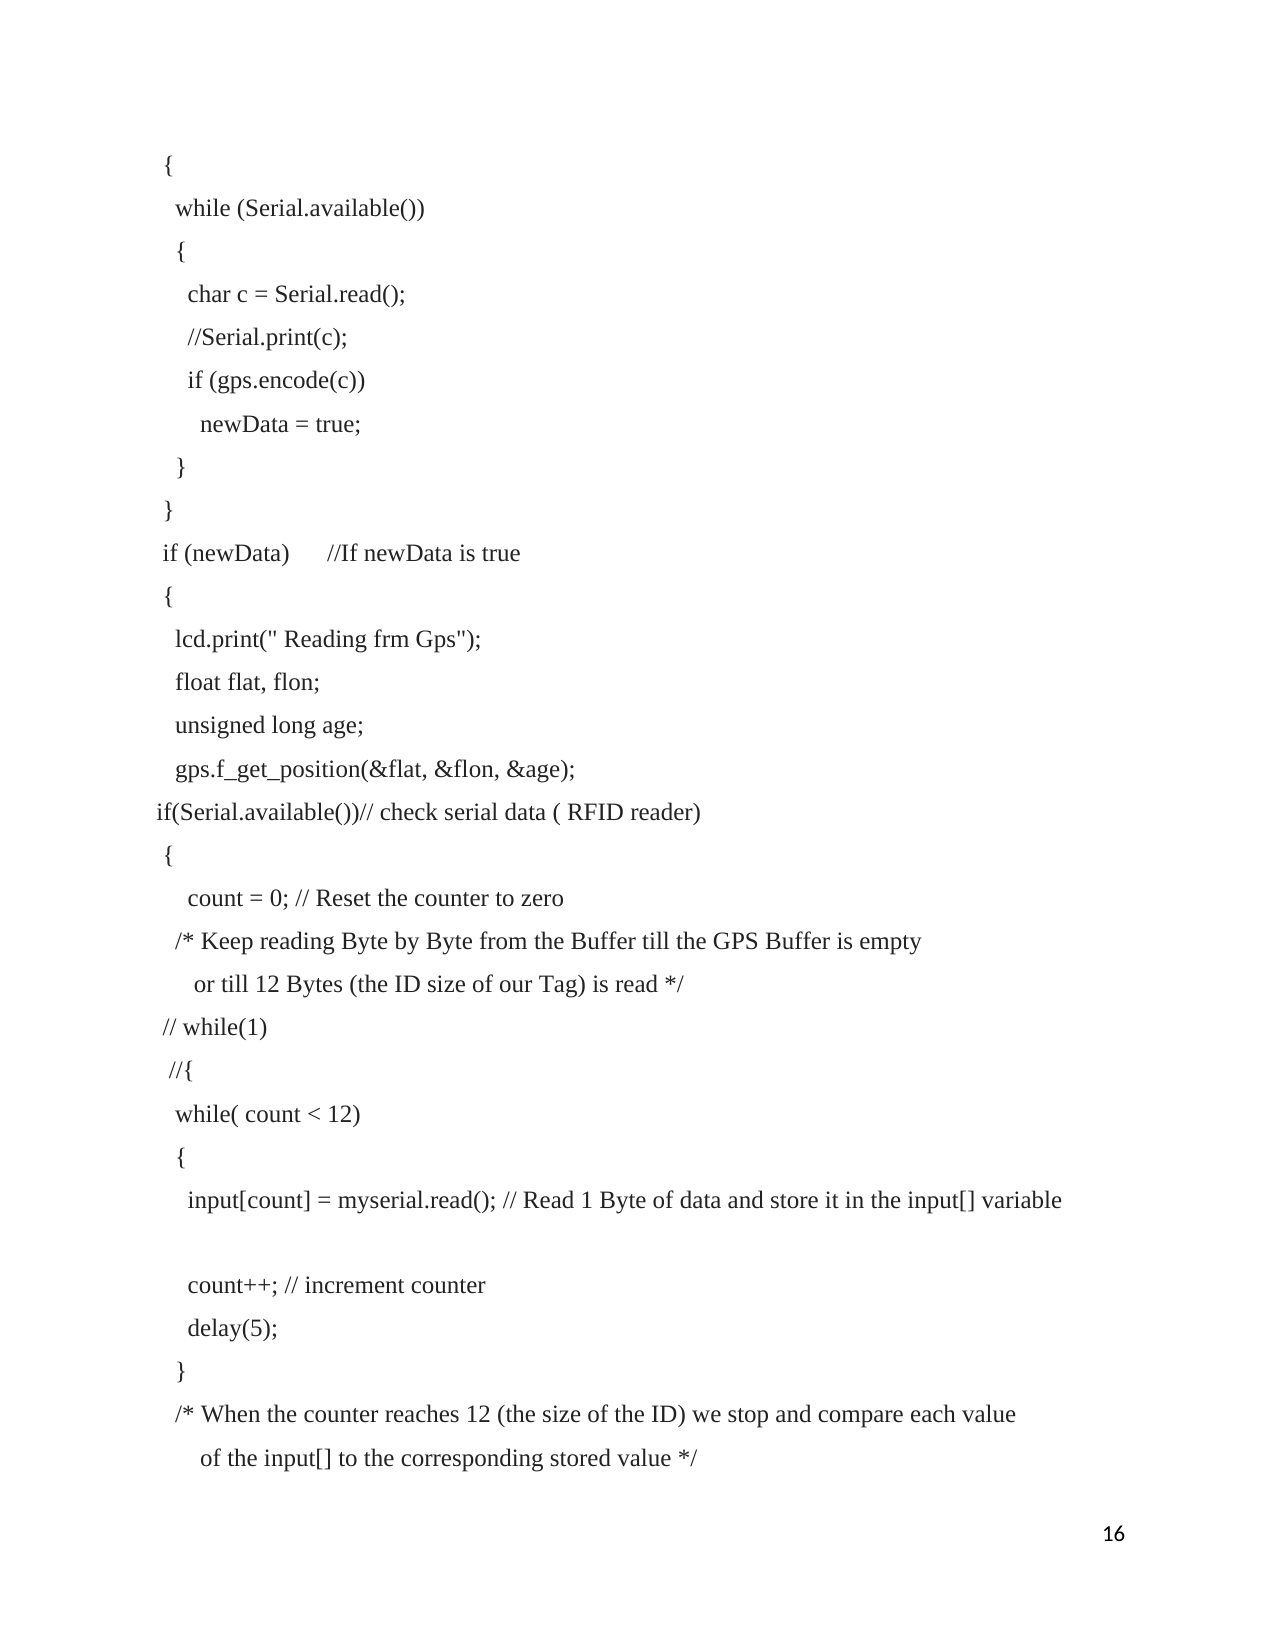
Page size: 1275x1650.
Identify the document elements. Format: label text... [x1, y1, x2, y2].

text { [150, 150, 1125, 179]
text input[count] = myserial.read(); // Read 1 Byte of data and store it in the input[] variable [150, 1185, 1125, 1214]
text float flat, flon; [150, 667, 1125, 696]
text while (Serial.available()) [150, 193, 1125, 222]
text } [150, 452, 1125, 481]
text // while(1) [150, 1012, 1125, 1041]
text { [150, 581, 1125, 610]
text while( count < 12) [150, 1099, 1125, 1127]
text /* Keep reading Byte by Byte from the Buffer till the GPS Buffer is empty [150, 926, 1125, 955]
text newData = true; [150, 409, 1125, 437]
text if (gps.encode(c)) [150, 366, 1125, 394]
text } [150, 495, 1125, 524]
text count = 0; // Reset the counter to zero [150, 883, 1125, 912]
text delay(5); [150, 1313, 1125, 1342]
text char c = Serial.read(); [150, 279, 1125, 308]
text of the input[] to the corresponding stored value */ [150, 1443, 1125, 1471]
text //{ [150, 1056, 1125, 1084]
text or till 12 Bytes (the ID size of our Tag) is read */ [150, 969, 1125, 998]
text //Serial.print(c); [150, 322, 1125, 351]
text { [150, 840, 1125, 869]
text { [150, 236, 1125, 265]
text } [150, 1356, 1125, 1385]
text unsigned long age; [150, 711, 1125, 739]
text lcd.print(" Reading frm Gps"); [150, 624, 1125, 653]
text gps.f_get_position(&flat, &flon, &age); [150, 754, 1125, 782]
text if(Serial.available())// check serial data ( RFID reader) [150, 797, 1125, 826]
text if (newData) //If newData is true [150, 538, 1125, 567]
text { [150, 1142, 1125, 1171]
text /* When the counter reaches 12 (the size of the ID) we stop and compare each value [150, 1399, 1125, 1428]
text count++; // increment counter [150, 1270, 1125, 1299]
